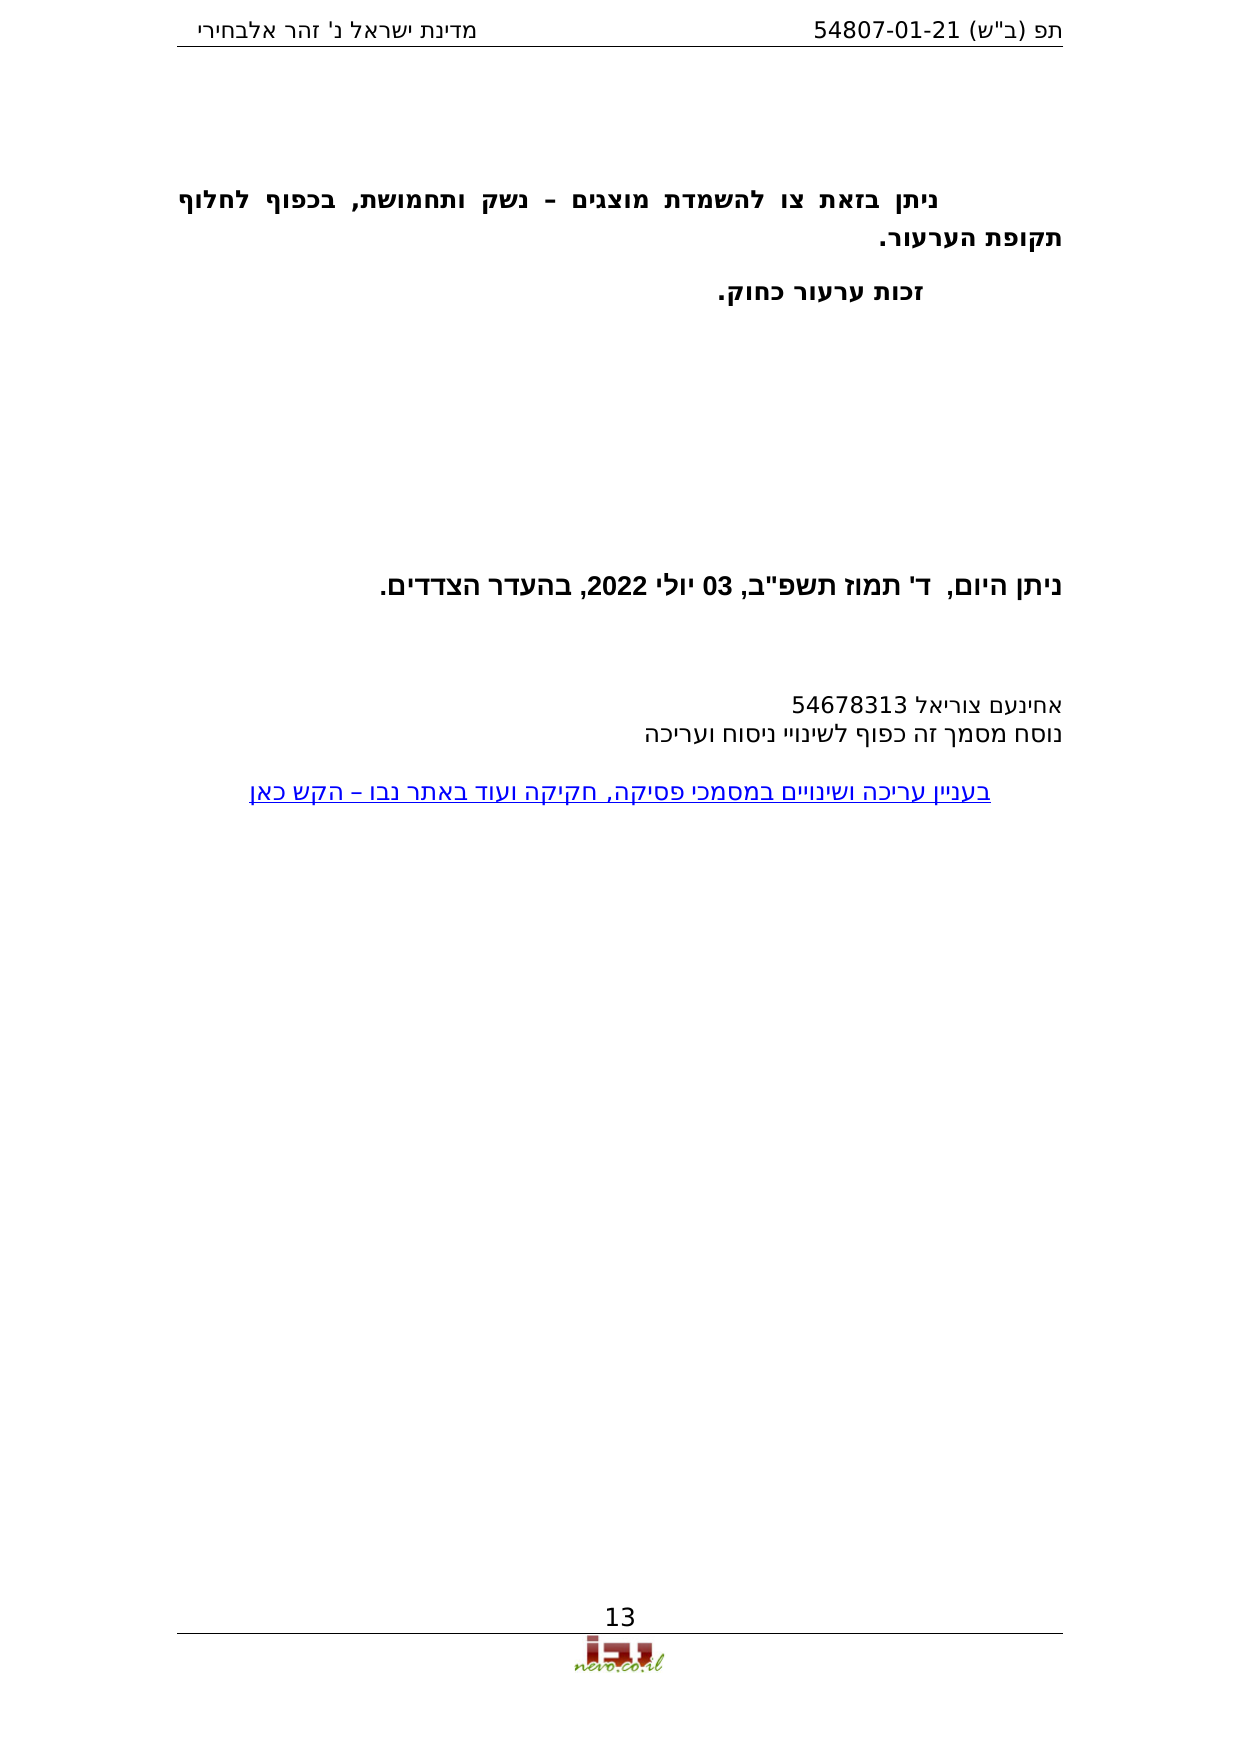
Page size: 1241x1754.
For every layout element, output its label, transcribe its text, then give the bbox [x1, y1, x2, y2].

text ניתן היום, ד' תמוז תשפ"ב, 03 יולי 2022, בהעדר הצדדים. [177, 570, 1063, 601]
text אחינעם צוריאל 54678313 [177, 692, 1063, 719]
text 5129371ניתן בזאת צו להשמדת מוצגים – נשק ותחמושת, בכפוף לחלוף תקופת הערעור. [177, 177, 1063, 252]
picture [574, 1635, 666, 1673]
text נוסח מסמך זה כפוף לשינויי ניסוח ועריכה [177, 719, 1063, 748]
text בעניין עריכה ושינויים במסמכי פסיקה, חקיקה ועוד באתר נבו – הקש כאן [177, 777, 1063, 806]
text 54678313זכות ערעור כחוק. [177, 269, 1063, 306]
